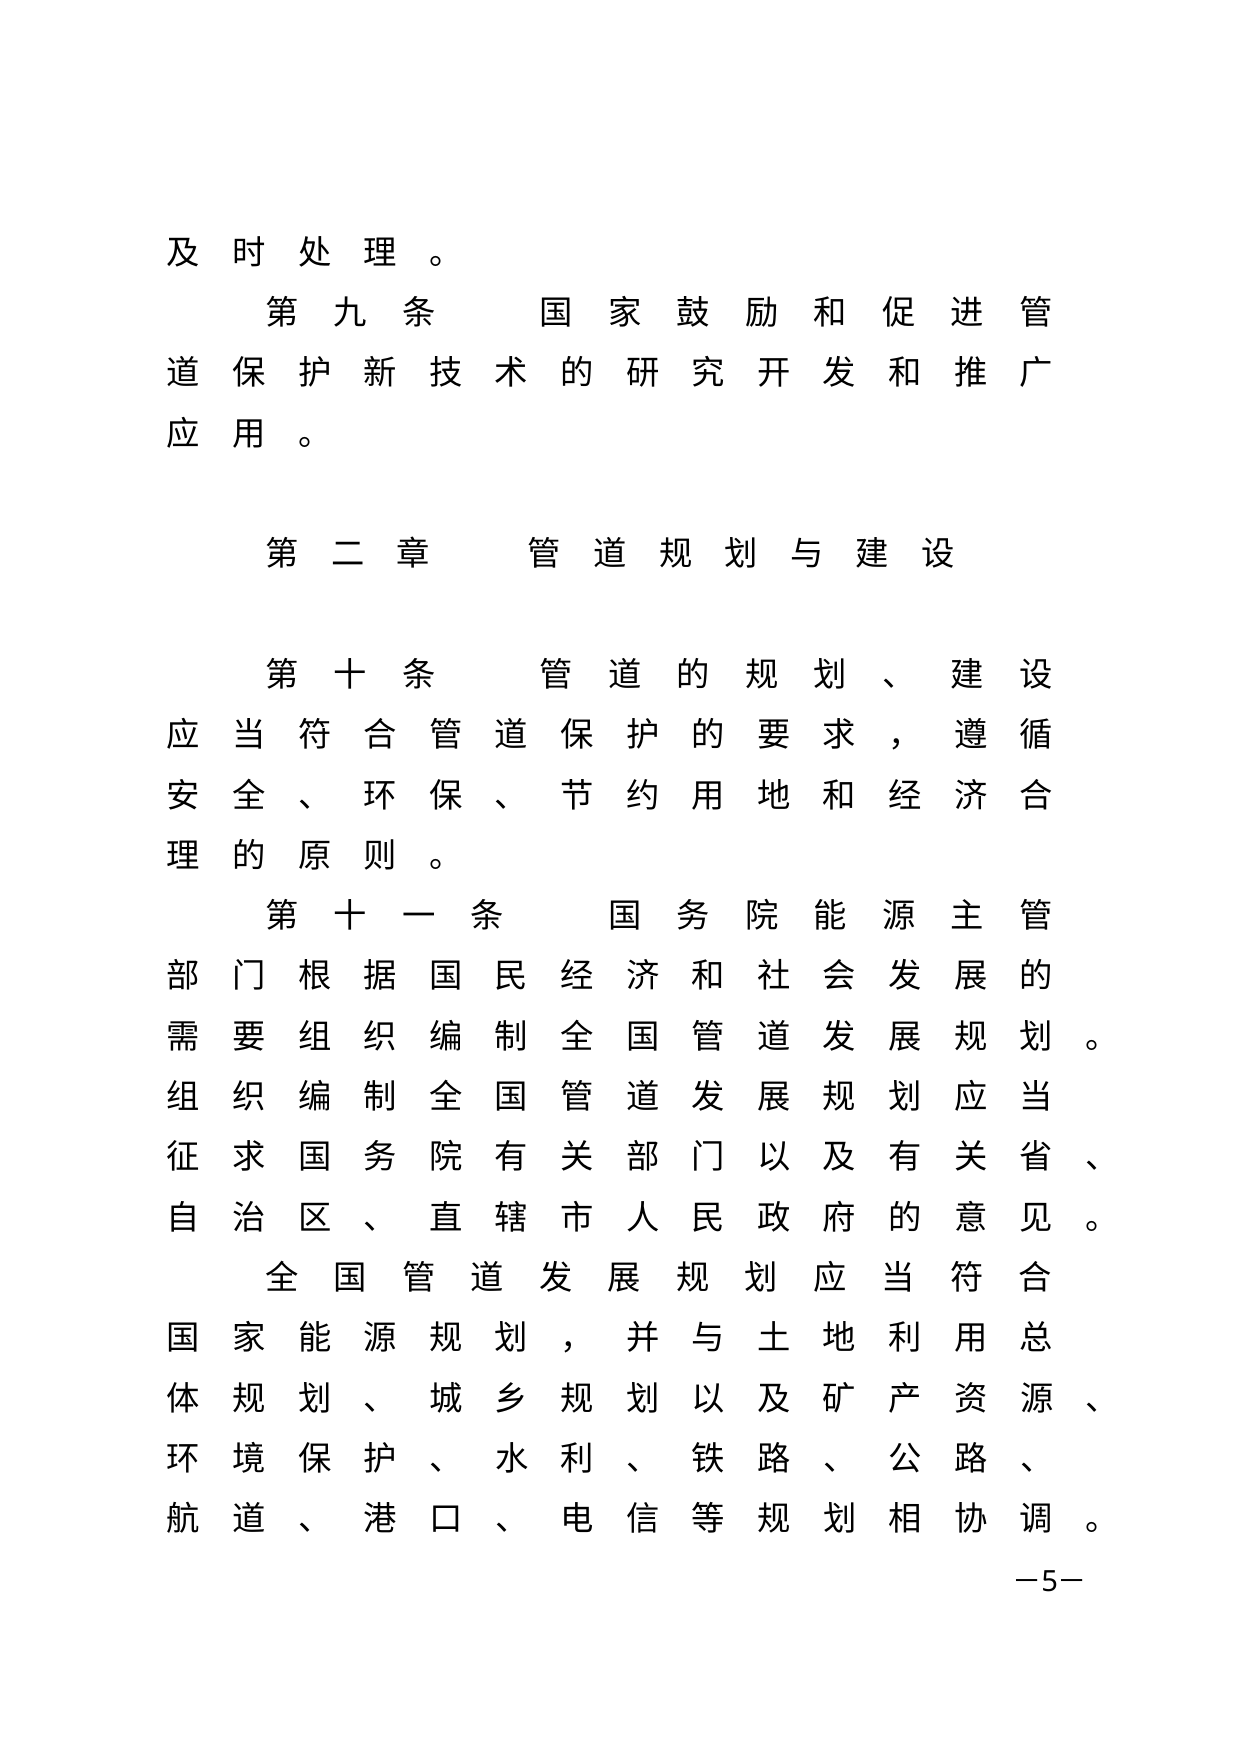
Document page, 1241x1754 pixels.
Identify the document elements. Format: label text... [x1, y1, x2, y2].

text 第十条 管道的规划、建设应当符合管道保护的要求，遵循安全、环保、节约用地和经济合理的原则。 [167, 642, 1085, 883]
text 全国管道发展规划应当符合国家能源规划，并与土地利用总体规划、城乡规划以及矿产资源、环境保护、水利、铁路、公路、航道、港口、电信等规划相协调。 [167, 1245, 1085, 1546]
text 第九条 国家鼓励和促进管道保护新技术的研究开发和推广应用。 [167, 280, 1085, 461]
text 第十一条 国务院能源主管部门根据国民经济和社会发展的需要组织编制全国管道发展规划。组织编制全国管道发展规划应当征求国务院有关部门以及有关省、自治区、直辖市人民政府的意见。 [167, 883, 1085, 1245]
text 对危害管道安全的行为，任何单位和个人有权向县级以上地方人民政府主管管道保护工作的部门或者其他有关部门举报。接到举报的部门应当在职责范围内及时处理。 [167, 219, 1085, 280]
text 第二章 管道规划与建设 [167, 521, 1085, 581]
